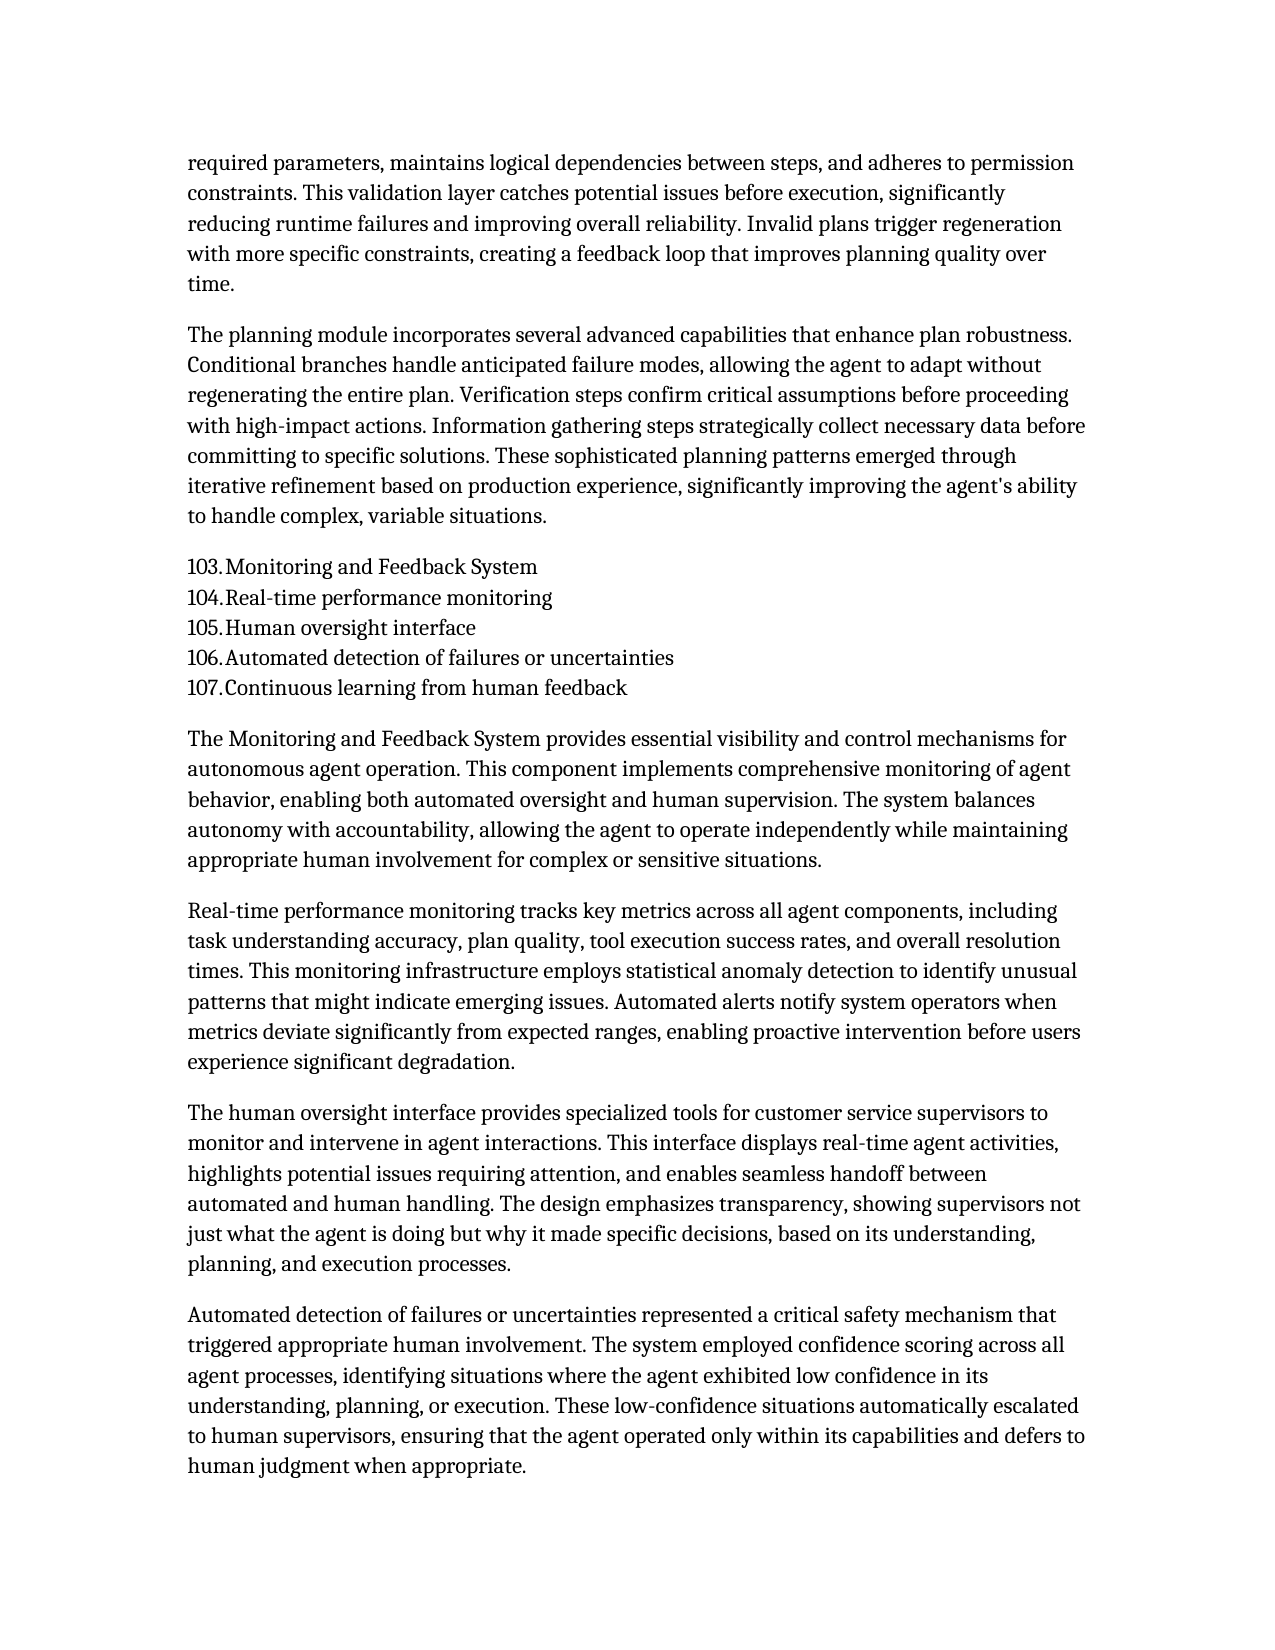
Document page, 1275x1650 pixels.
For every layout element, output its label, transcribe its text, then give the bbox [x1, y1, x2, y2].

text Automated detection of failures or uncertainties represented a critical safety mechanism that triggered appropriate human involvement. The system employed confidence scoring across all agent processes, identifying situations where the agent exhibited low confidence in its understanding, planning, or execution. These low-confidence situations automatically escalated to human supervisors, ensuring that the agent operated only within its capabilities and defers to human judgment when appropriate. [187, 1302, 1087, 1479]
list Monitoring and Feedback System [187, 554, 1087, 581]
text The planning module incorporates several advanced capabilities that enhance plan robustness. Conditional branches handle anticipated failure modes, allowing the agent to adapt without regenerating the entire plan. Verification steps confirm critical assumptions before proceeding with high-impact actions. Information gathering steps strategically collect necessary data before committing to specific solutions. These sophisticated planning patterns emerged through iterative refinement based on production experience, significantly improving the agent's ability to handle complex, variable situations. [187, 322, 1087, 529]
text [187, 150, 1087, 297]
list Real-time performance monitoring [187, 584, 1087, 611]
text The Monitoring and Feedback System provides essential visibility and control mechanisms for autonomous agent operation. This component implements comprehensive monitoring of agent behavior, enabling both automated oversight and human supervision. The system balances autonomy with accountability, allowing the agent to operate independently while maintaining appropriate human involvement for complex or sensitive situations. [187, 726, 1087, 873]
list Human oversight interface [187, 614, 1087, 641]
list Continuous learning from human feedback [187, 675, 1087, 701]
text The human oversight interface provides specialized tools for customer service supervisors to monitor and intervene in agent interactions. This interface displays real-time agent activities, highlights potential issues requiring attention, and enables seamless handoff between automated and human handling. The design emphasizes transparency, showing supervisors not just what the agent is doing but why it made specific decisions, based on its understanding, planning, and execution processes. [187, 1100, 1087, 1277]
text Real-time performance monitoring tracks key metrics across all agent components, including task understanding accuracy, plan quality, tool execution success rates, and overall resolution times. This monitoring infrastructure employs statistical anomaly detection to identify unusual patterns that might indicate emerging issues. Automated alerts notify system operators when metrics deviate significantly from expected ranges, enabling proactive intervention before users experience significant degradation. [187, 898, 1087, 1075]
list Automated detection of failures or uncertainties [187, 645, 1087, 671]
